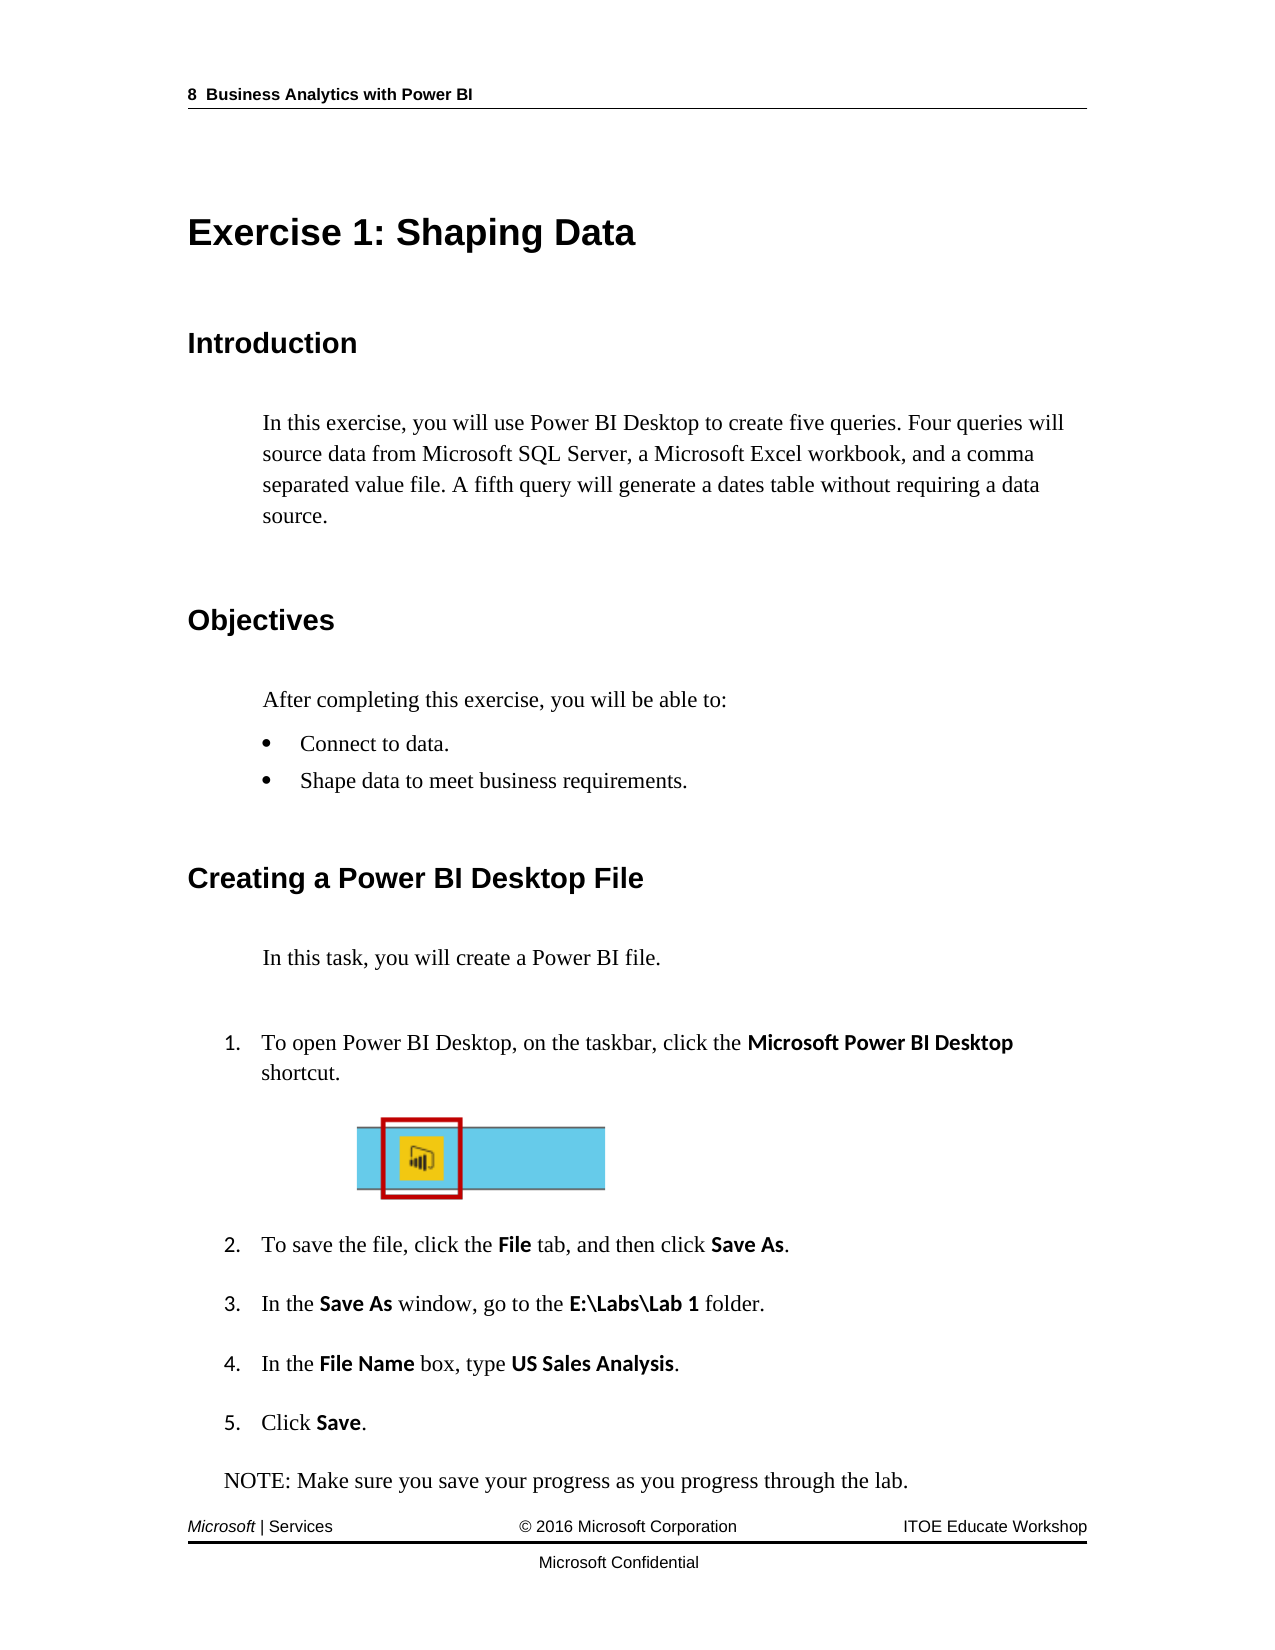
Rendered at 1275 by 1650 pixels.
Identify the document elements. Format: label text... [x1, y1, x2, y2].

text In this exercise, you will use Power BI Desktop to create five queries. Four queries will source data from Microsoft SQL Server, a Microsoft Excel workbook, and a comma separated value file. A fifth query will generate a dates table without requiring a data source. [262, 405, 1087, 530]
picture [356, 1105, 605, 1206]
text Connect to data. [262, 726, 1087, 757]
text After completing this exercise, you will be able to: [262, 682, 1087, 713]
list In the Save As window, go to the E:\Labs\Lab 1 folder. [223, 1289, 1079, 1317]
subtitle Exercise 1: Shaping Data [187, 216, 1087, 253]
subtitle Objectives [187, 599, 1087, 638]
subtitle Creating a Power BI Desktop File [187, 857, 1087, 897]
list Click Save. [223, 1408, 1079, 1436]
list In the File Name box, type US Sales Analysis. [223, 1349, 1079, 1377]
list To save the file, click the File tab, and then click Save As. [223, 1230, 1079, 1258]
text NOTE: Make sure you save your progress as you progress through the lab. [223, 1468, 1079, 1494]
list To open Power BI Desktop, on the taskbar, click the Microsoft Power BI Desktop shortcut. [223, 1028, 1079, 1085]
text In this task, you will create a Power BI file. [262, 941, 1079, 972]
text Shape data to meet business requirements. [262, 763, 1087, 795]
subtitle Introduction [187, 322, 1087, 361]
